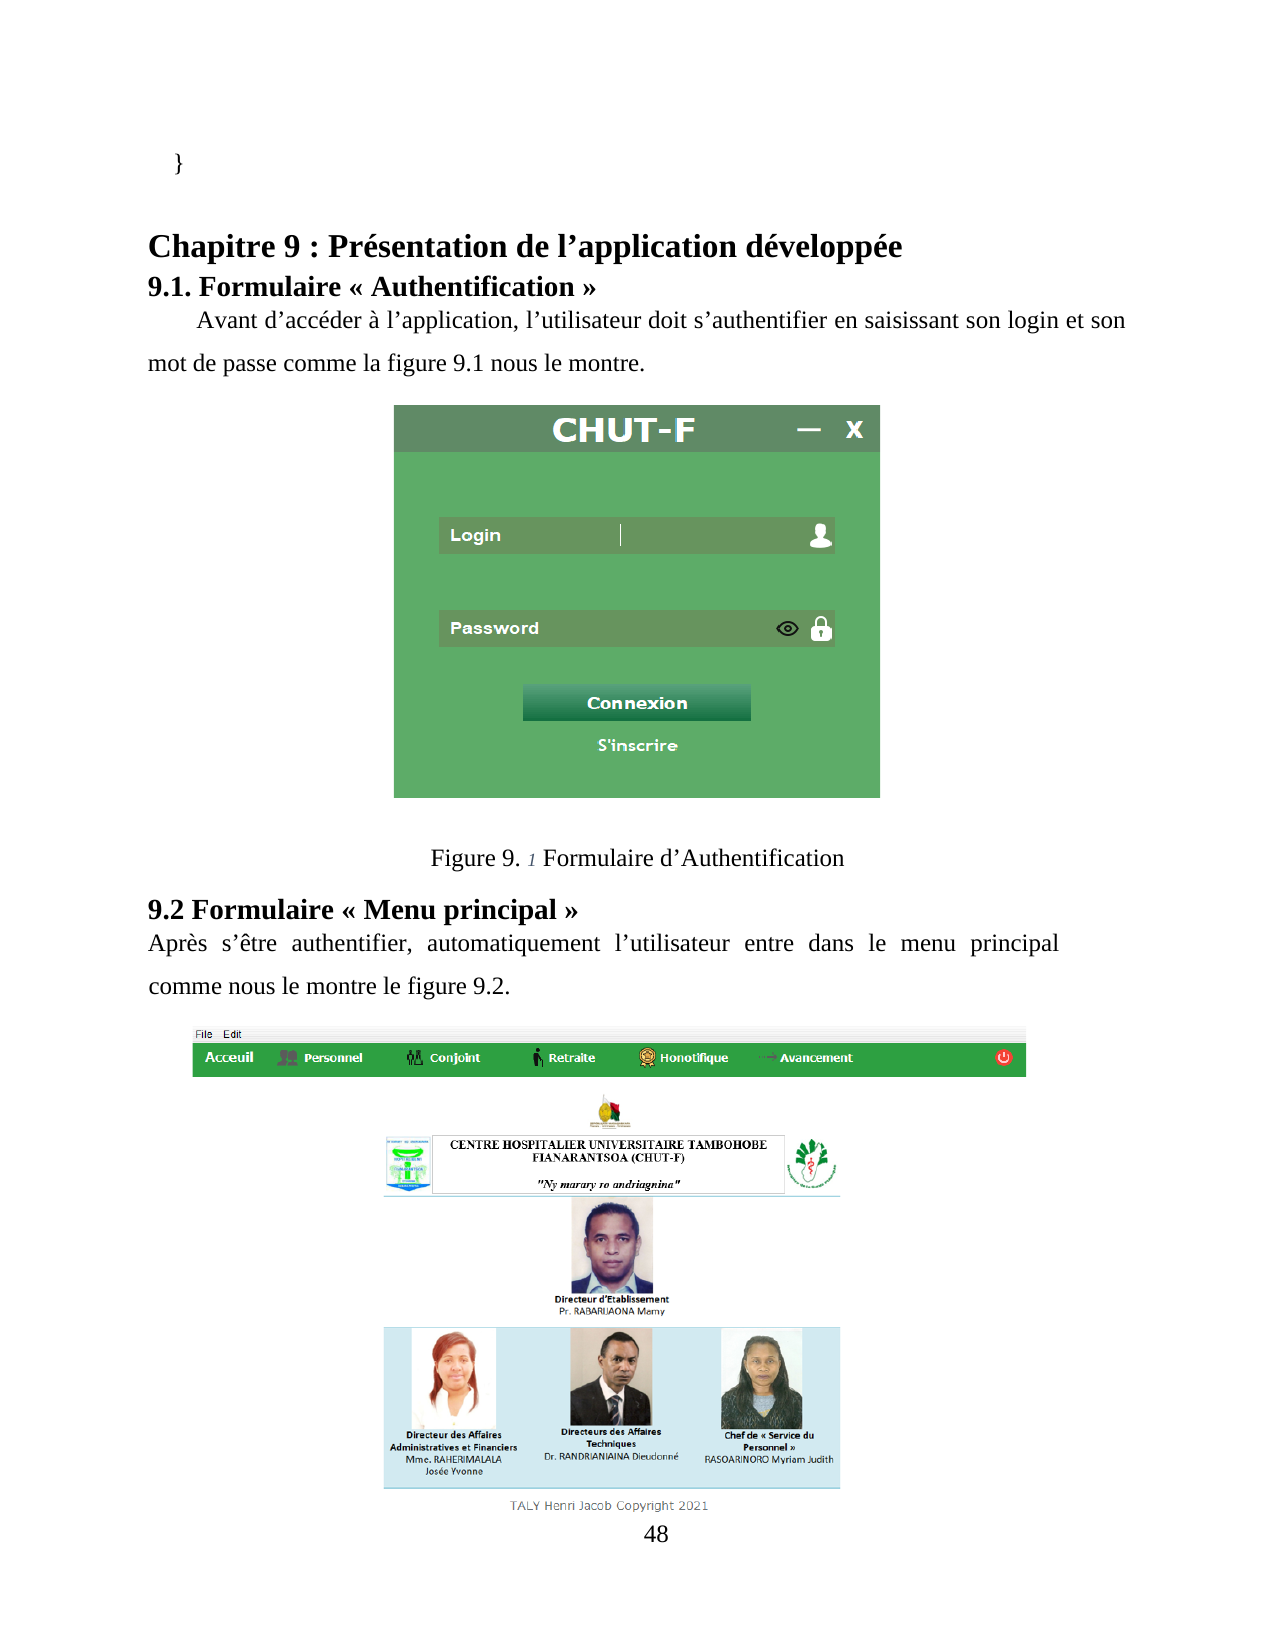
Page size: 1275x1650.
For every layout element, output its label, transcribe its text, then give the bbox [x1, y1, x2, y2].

text } [148, 148, 1127, 176]
text Figure 9. 1 Formulaire d’Authentification [148, 843, 1127, 871]
subtitle 9.1. Formulaire « Authentification » [148, 269, 1127, 302]
subtitle 9.2 Formulaire « Menu principal » [148, 892, 1127, 926]
subtitle Chapitre 9 : Présentation de l’application développée [148, 226, 1127, 265]
text Après s’être authentifier, automatiquement l’utilisateur entre dans le menu principal comme nous le montre le figure 9.2. [148, 928, 1061, 1000]
picture [392, 405, 880, 796]
text Avant d’accéder à l’application, l’utilisateur doit s’authentifier en saisissant son login et son mot de passe comme la figure 9.1 nous le montre. [148, 305, 1127, 377]
picture [191, 1026, 1027, 1520]
